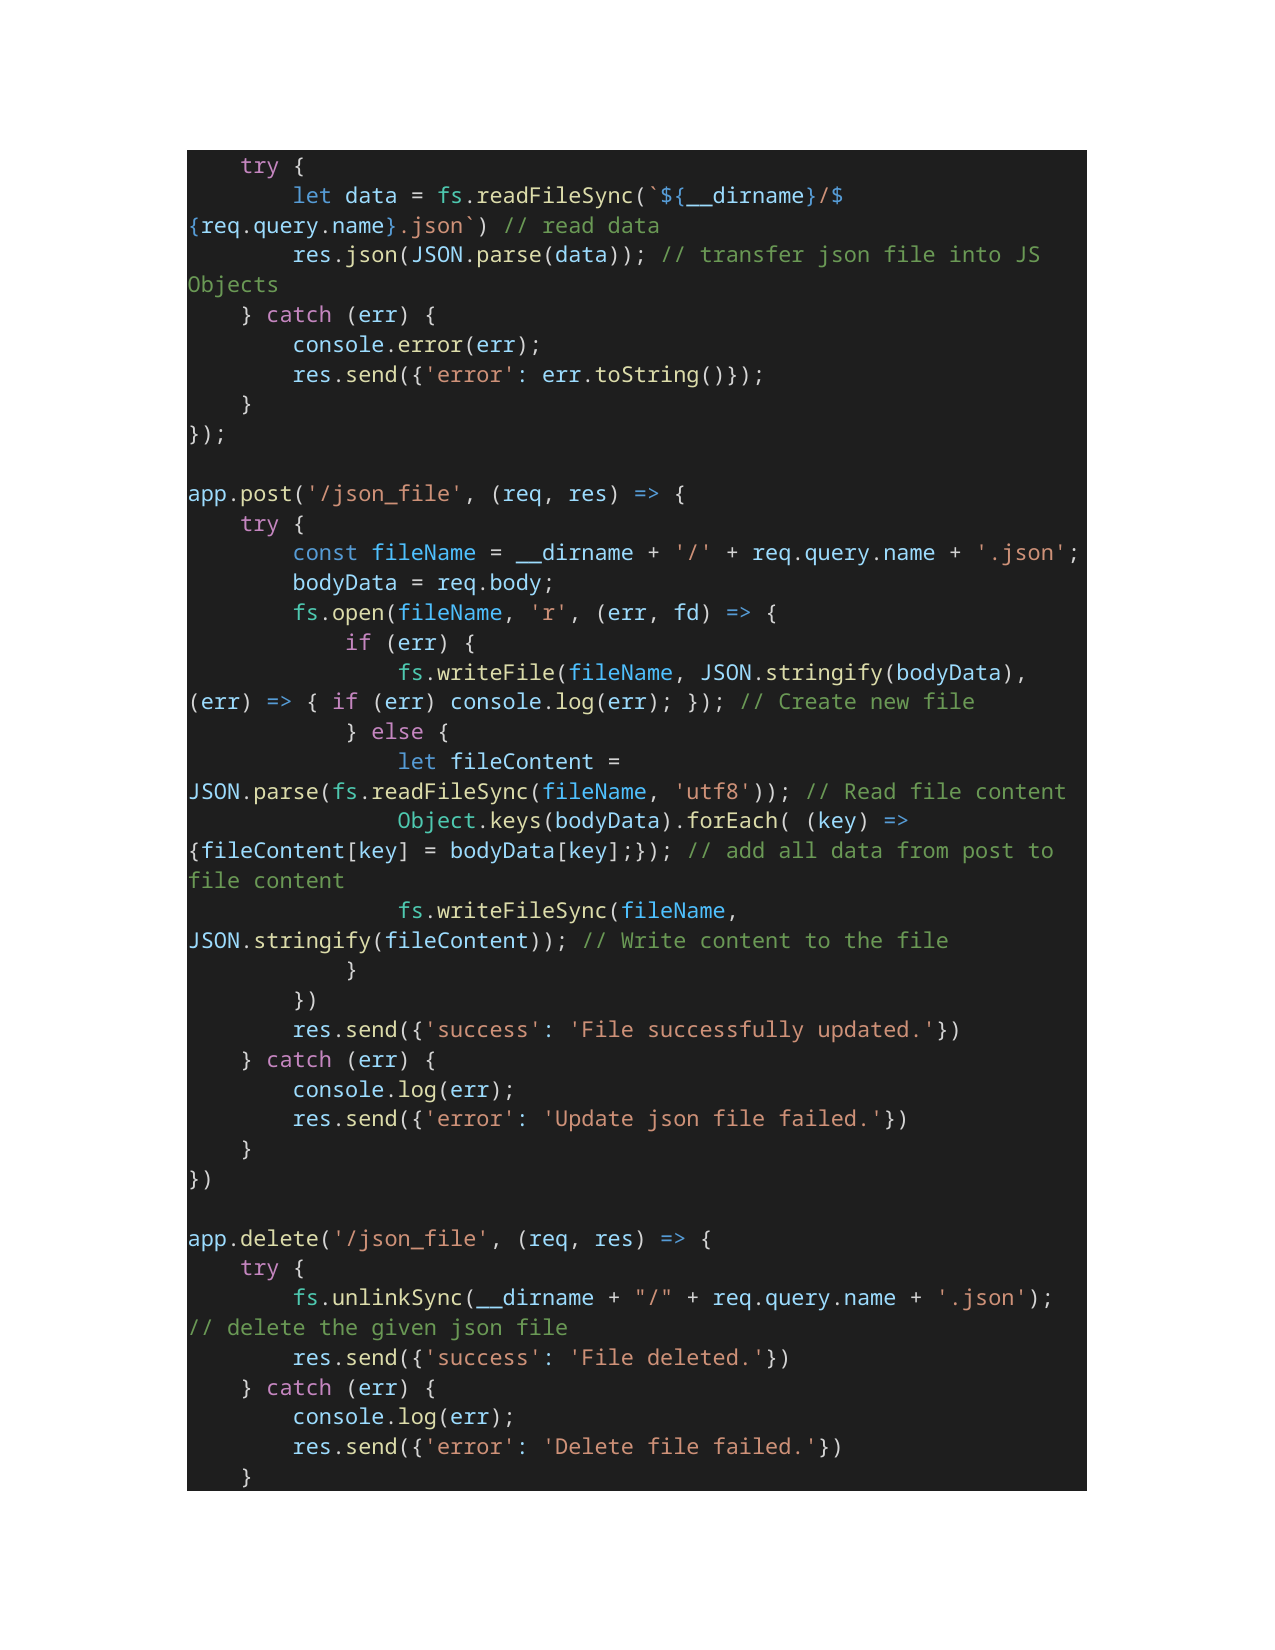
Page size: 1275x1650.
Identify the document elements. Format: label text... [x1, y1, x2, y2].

text } [187, 954, 1087, 984]
text fs.writeFileSync(fileName, JSON.stringify(fileContent)); // Write content to the file [187, 895, 1087, 954]
text try { [187, 1252, 1087, 1282]
text } else { [187, 716, 1087, 746]
text } catch (err) { [187, 1044, 1087, 1073]
text res.send({'success': 'File deleted.'}) [187, 1342, 1087, 1371]
text res.send({'error': err.toString()}); [187, 358, 1087, 388]
text } catch (err) { [187, 299, 1087, 329]
text }) [187, 984, 1087, 1014]
text console.error(err); [187, 329, 1087, 358]
text }) [187, 1163, 1087, 1193]
text res.send({'error': 'Update json file failed.'}) [187, 1103, 1087, 1133]
text }); [187, 418, 1087, 448]
text if (err) { [187, 627, 1087, 656]
text app.post('/json_file', (req, res) => { [187, 478, 1087, 507]
text console.log(err); [187, 1073, 1087, 1103]
text app.delete('/json_file', (req, res) => { [187, 1222, 1087, 1252]
text Object.keys(bodyData).forEach( (key) => {fileContent[key] = bodyData[key];}); // add all data from post to file content [187, 805, 1087, 895]
text } [187, 388, 1087, 418]
text fs.unlinkSync(__dirname + "/" + req.query.name + '.json'); // delete the given json file [187, 1282, 1087, 1342]
text try { [187, 507, 1087, 537]
text bodyData = req.body; [187, 567, 1087, 597]
text fs.writeFile(fileName, JSON.stringify(bodyData), (err) => { if (err) console.log(err); }); // Create new file [187, 656, 1087, 716]
text res.json(JSON.parse(data)); // transfer json file into JS Objects [187, 239, 1087, 299]
text const fileName = __dirname + '/' + req.query.name + '.json'; [187, 537, 1087, 567]
text res.send({'success': 'File successfully updated.'}) [187, 1014, 1087, 1044]
text let fileContent = JSON.parse(fs.readFileSync(fileName, 'utf8')); // Read file content [187, 746, 1087, 805]
text let data = fs.readFileSync(`${__dirname}/${req.query.name}.json`) // read data [187, 180, 1087, 239]
text } [187, 1133, 1087, 1163]
text fs.open(fileName, 'r', (err, fd) => { [187, 597, 1087, 627]
text } [187, 1461, 1087, 1491]
text } catch (err) { [187, 1371, 1087, 1401]
text console.log(err); [187, 1401, 1087, 1431]
text try { [187, 150, 1087, 180]
text res.send({'error': 'Delete file failed.'}) [187, 1431, 1087, 1461]
